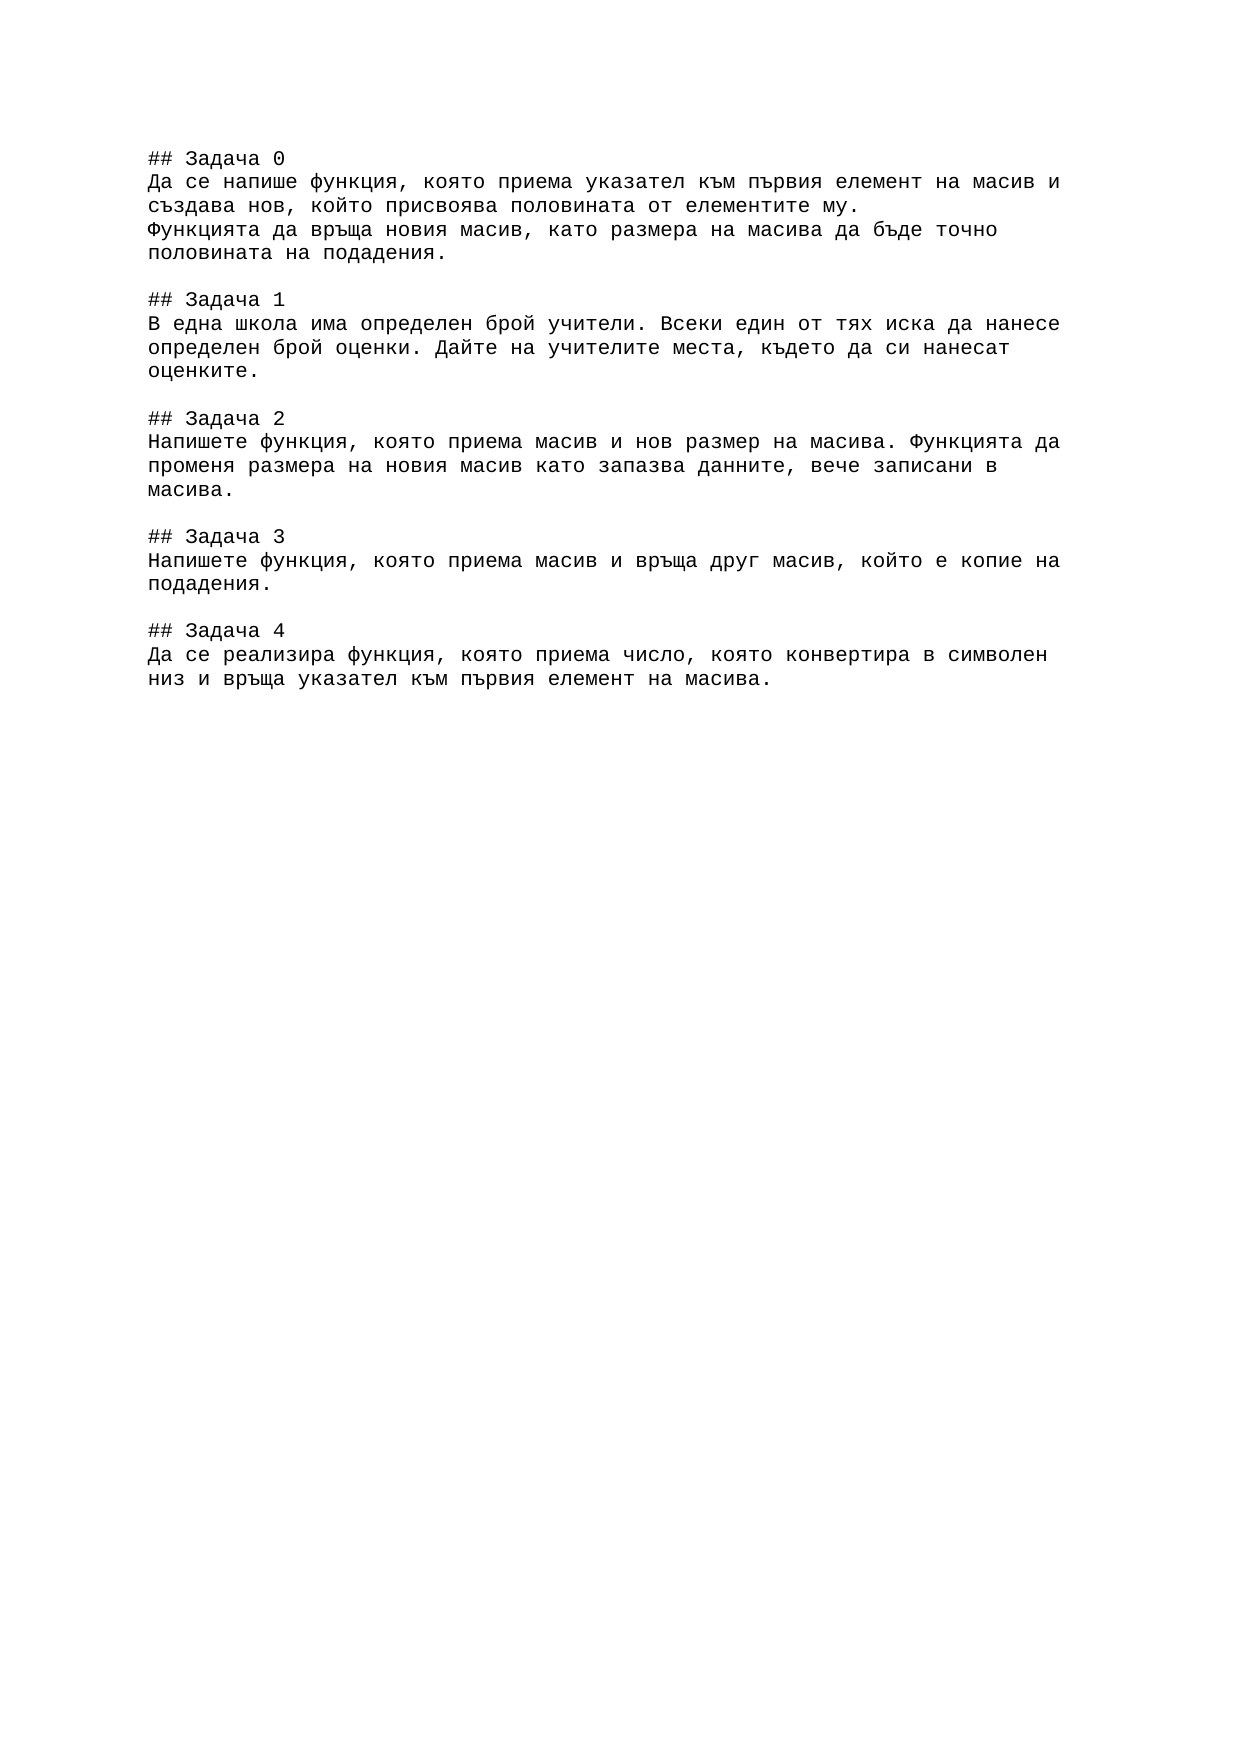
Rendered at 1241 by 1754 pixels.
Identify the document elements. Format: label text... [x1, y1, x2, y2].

text ## Задача 0 [148, 148, 1093, 171]
text Функцията да връща новия масив, като размера на масива да бъде точно половината на подадения. [148, 218, 1093, 266]
text Да се напише функция, която приема указател към първия елемент на масив и създава нов, който присвоява половината от елементите му. [148, 171, 1093, 218]
text Да се реализира функция, която приема число, която конвертира в символен низ и връща указател към първия елемент на масива. [148, 644, 1093, 691]
text ## Задача 3 [148, 526, 1093, 549]
text Напишете функция, която приема масив и нов размер на масива. Функцията да променя размера на новия масив като запазва данните, вече записани в масива. [148, 431, 1093, 502]
text ## Задача 2 [148, 408, 1093, 431]
text ## Задача 4 [148, 621, 1093, 644]
text ## Задача 1 [148, 289, 1093, 313]
text Напишете функция, която приема масив и връща друг масив, който е копие на подадения. [148, 549, 1093, 597]
text В една школа има определен брой учители. Всеки един от тях иска да нанесе определен брой оценки. Дайте на учителите места, където да си нанесат оценките. [148, 313, 1093, 384]
